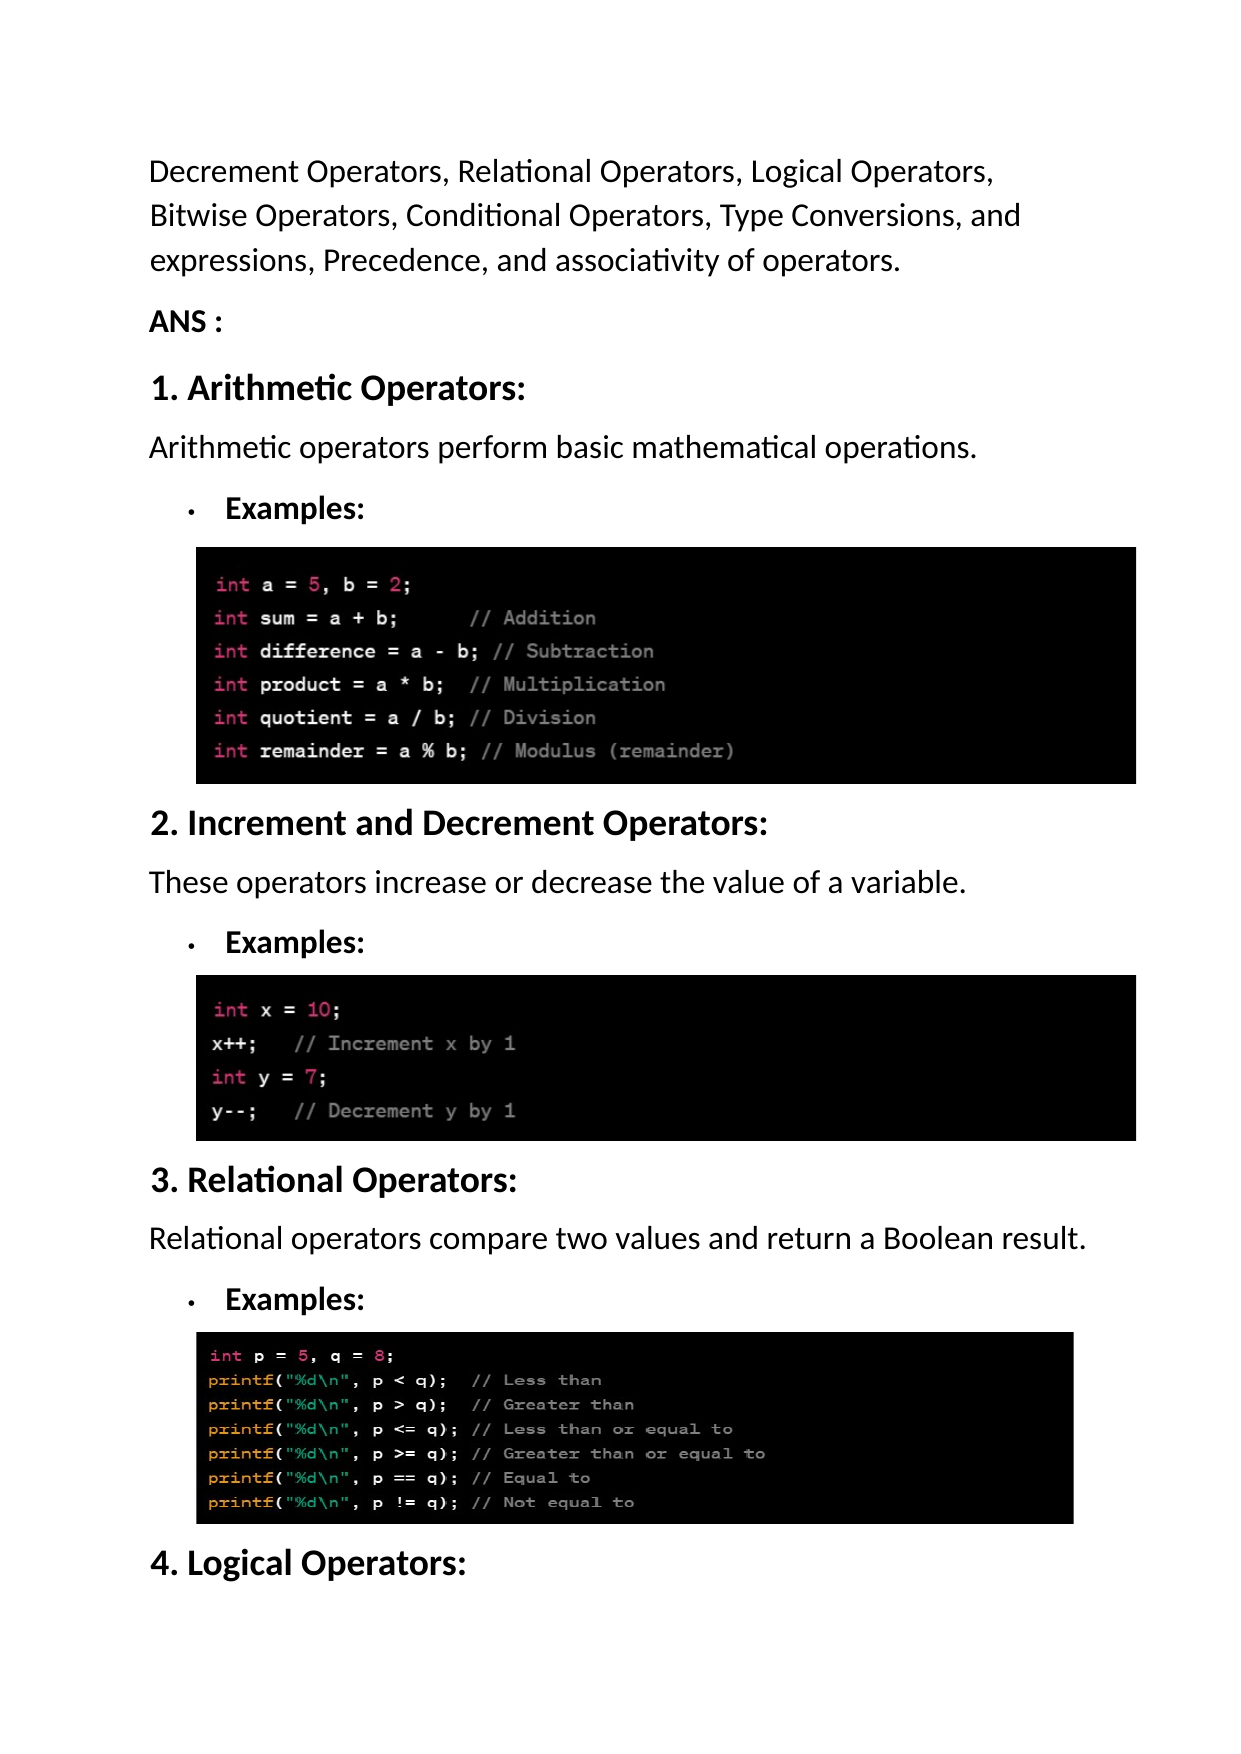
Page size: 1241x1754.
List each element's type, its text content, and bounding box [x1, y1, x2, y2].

text Arithmetic operators perform basic mathematical operations. [148, 426, 1091, 467]
list Logical Operators: [150, 1539, 1211, 1585]
picture [196, 1332, 1074, 1524]
text ANS : [148, 299, 1211, 340]
list Examples: [188, 1278, 1211, 1319]
list Relational Operators: [150, 1156, 1211, 1201]
text Decrement Operators, Relational Operators, Logical Operators, Bitwise Operators, Conditional Operators, Type Conversions, and expressions, Precedence, and associativity of operators. [148, 150, 1091, 279]
text These operators increase or decrease the value of a variable. [148, 861, 1091, 901]
list Arithmetic Operators: [150, 364, 1211, 410]
list Increment and Decrement Operators: [150, 799, 1211, 845]
list Examples: [188, 921, 1211, 962]
picture [196, 975, 1137, 1141]
text Relational operators compare two values and return a Boolean result. [148, 1217, 1091, 1258]
list Examples: [188, 487, 1211, 527]
picture [196, 547, 1137, 784]
